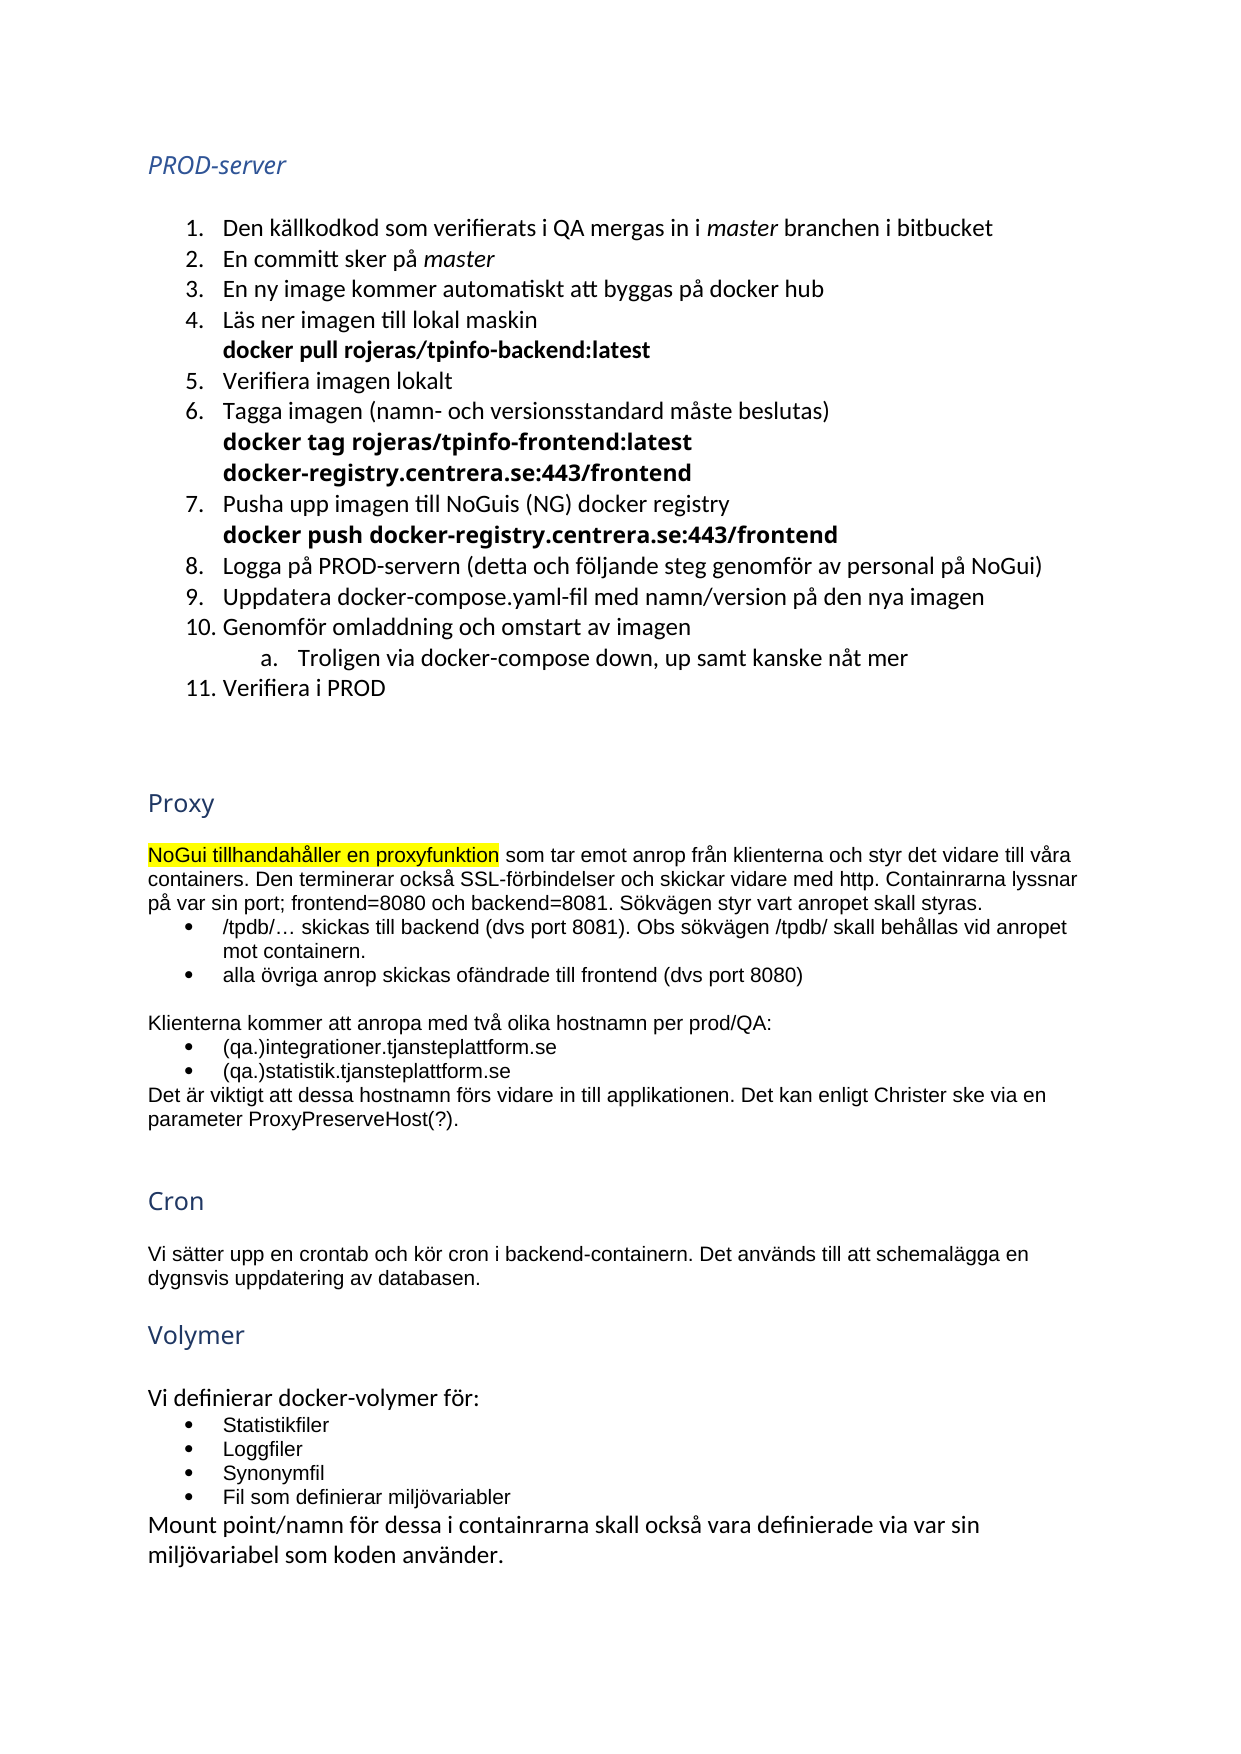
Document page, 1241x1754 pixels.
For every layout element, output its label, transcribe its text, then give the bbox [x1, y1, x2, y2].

list Synonymfil [185, 1461, 1093, 1485]
list En committ sker på master [185, 243, 1093, 273]
text Mount point/namn för dessa i containrarna skall också vara definierade via var sin miljövariabel som koden använder. [148, 1509, 1093, 1570]
list Fil som definierar miljövariabler [185, 1485, 1093, 1509]
list Pusha upp imagen till NoGuis (NG) docker registry [185, 488, 1093, 519]
list Verifiera imagen lokalt [185, 365, 1093, 395]
list (qa.)integrationer.tjansteplattform.se [185, 1035, 1093, 1059]
list Verifiera i PROD [185, 672, 1093, 703]
list (qa.)statistik.tjansteplattform.se [185, 1059, 1093, 1083]
list Uppdatera docker-compose.yaml-fil med namn/version på den nya imagen [185, 581, 1093, 611]
list Troligen via docker-compose down, up samt kanske nåt mer [260, 642, 1093, 672]
text Klienterna kommer att anropa med två olika hostnamn per prod/QA: [148, 1011, 1093, 1035]
subtitle Volymer [148, 1317, 1093, 1351]
list /tpdb/… skickas till backend (dvs port 8081). Obs sökvägen /tpdb/ skall behållas vid anropet mot containern. [185, 915, 1093, 963]
text Det är viktigt att dessa hostnamn förs vidare in till applikationen. Det kan enligt Christer ske via en parameter ProxyPreserveHost(?). [148, 1083, 1093, 1131]
list Läs ner imagen till lokal maskin [185, 304, 1093, 334]
subtitle PROD-server [148, 148, 1093, 182]
subtitle Cron [148, 1183, 1093, 1217]
list Tagga imagen (namn- och versionsstandard måste beslutas) [185, 395, 1093, 426]
text NoGui tillhandahåller en proxyfunktion som tar emot anrop från klienterna och styr det vidare till våra containers. Den terminerar också SSL-förbindelser och skickar vidare med http. Containrarna lyssnar på var sin port; frontend=8080 och backend=8081. Sökvägen styr vart anropet skall styras. [148, 843, 1093, 915]
list Logga på PROD-servern (detta och följande steg genomför av personal på NoGui) [185, 550, 1093, 581]
list docker pull rojeras/tpinfo-backend:latest [223, 334, 1093, 365]
list Statistikfiler [185, 1412, 1093, 1437]
list Genomför omladdning och omstart av imagen [185, 611, 1093, 642]
list alla övriga anrop skickas ofändrade till frontend (dvs port 8080) [185, 963, 1093, 987]
list En ny image kommer automatiskt att byggas på docker hub [185, 273, 1093, 304]
text Vi sätter upp en crontab och kör cron i backend-containern. Det används till att schemalägga en dygnsvis uppdatering av databasen. [148, 1241, 1093, 1289]
text Vi definierar docker-volymer för: [148, 1382, 1093, 1412]
list docker tag rojeras/tpinfo-frontend:latest docker-registry.centrera.se:443/frontend [223, 426, 1093, 488]
list docker push docker-registry.centrera.se:443/frontend [223, 519, 1093, 550]
list Den källkodkod som verifierats i QA mergas in i master branchen i bitbucket [185, 212, 1093, 243]
list Loggfiler [185, 1437, 1093, 1461]
subtitle Proxy [148, 785, 1093, 819]
